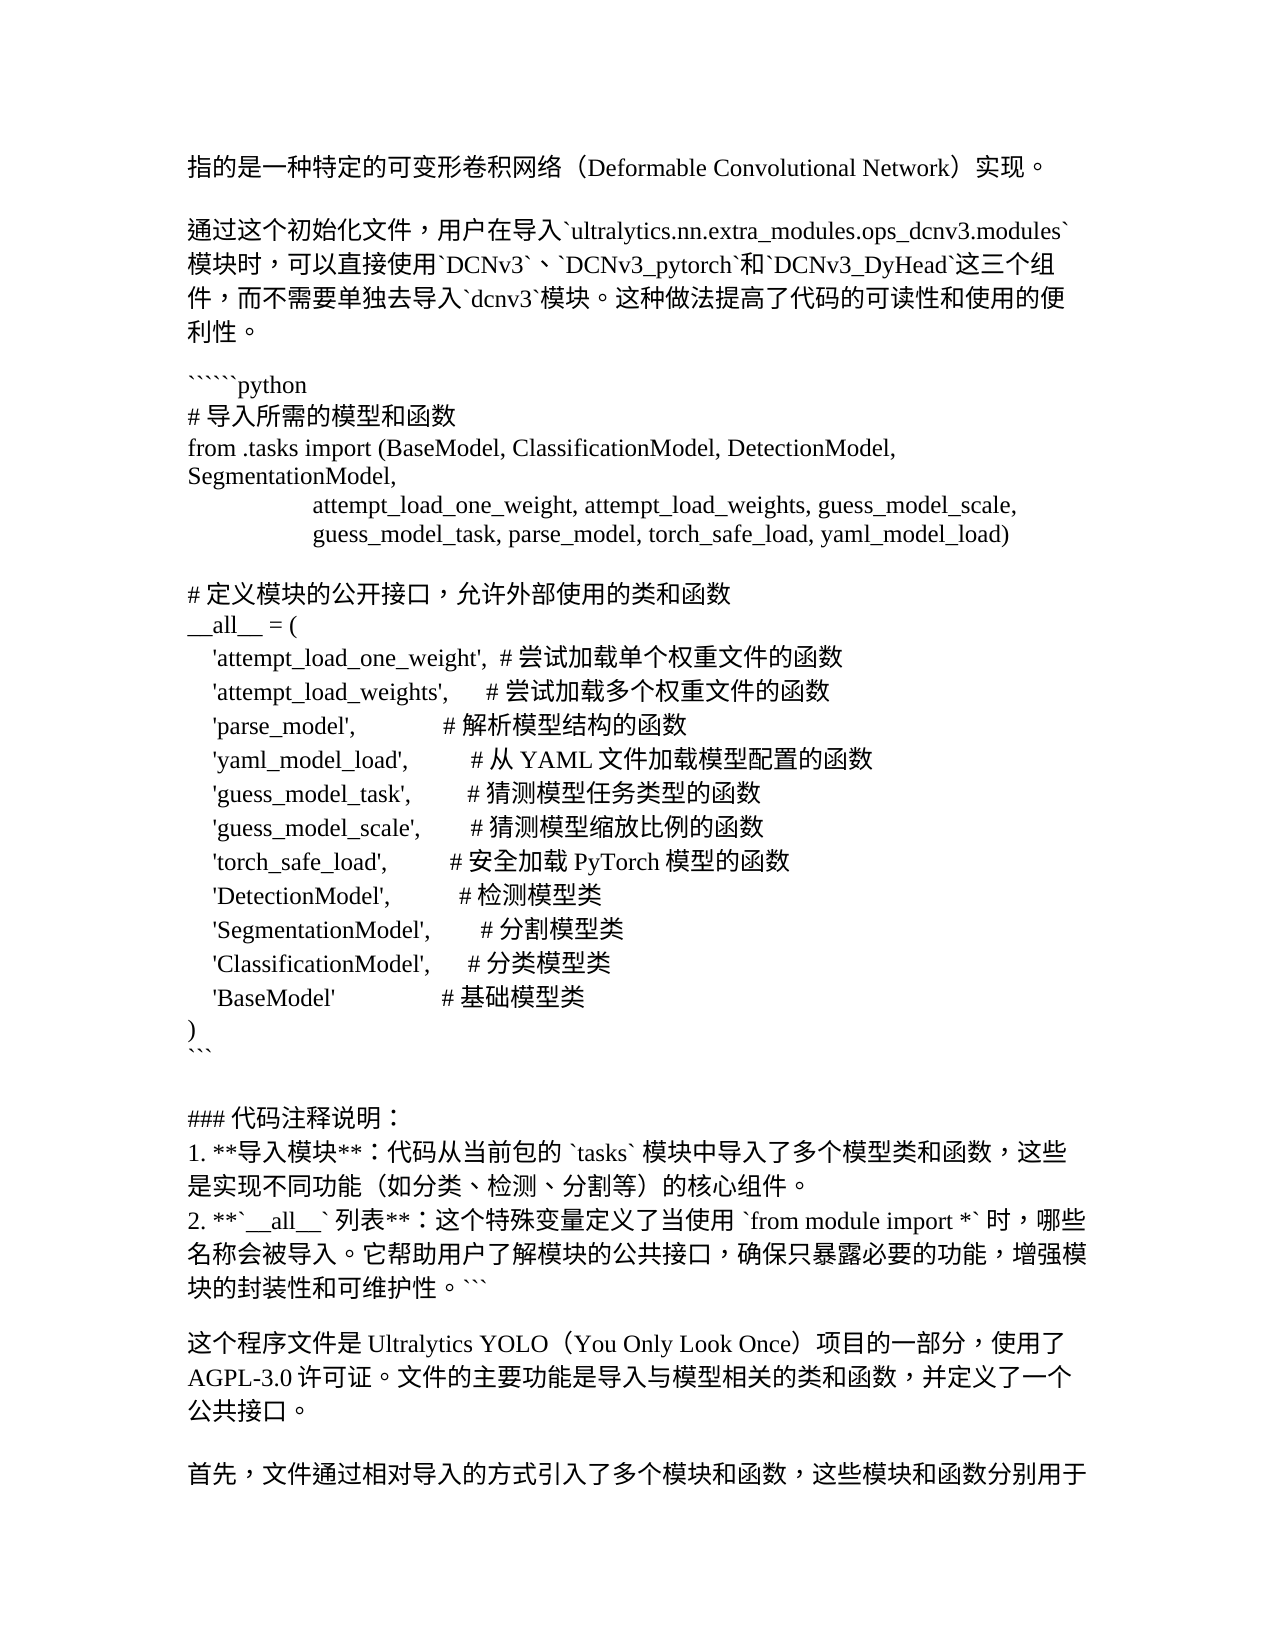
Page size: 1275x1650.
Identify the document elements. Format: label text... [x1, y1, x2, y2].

text ``````python # 导入所需的模型和函数 from .tasks import (BaseModel, ClassificationModel, DetectionModel, SegmentationModel, attempt_load_one_weight, attempt_load_weights, guess_model_scale, guess_model_task, parse_model, torch_safe_load, yaml_model_load) # 定义模块的公开接口，允许外部使用的类和函数 __all__ = ( 'attempt_load_one_weight', # 尝试加载单个权重文件的函数 'attempt_load_weights', # 尝试加载多个权重文件的函数 'parse_model', # 解析模型结构的函数 'yaml_model_load', # 从YAML文件加载模型配置的函数 'guess_model_task', # 猜测模型任务类型的函数 'guess_model_scale', # 猜测模型缩放比例的函数 'torch_safe_load', # 安全加载PyTorch模型的函数 'DetectionModel', # 检测模型类 'SegmentationModel', # 分割模型类 'ClassificationModel', # 分类模型类 'BaseModel' # 基础模型类 ) ``` ### 代码注释说明： 1. **导入模块**：代码从当前包的 `tasks` 模块中导入了多个模型类和函数，这些是实现不同功能（如分类、检测、分割等）的核心组件。 2. **`__all__` 列表**：这个特殊变量定义了当使用 `from module import *` 时，哪些名称会被导入。它帮助用户了解模块的公共接口，确保只暴露必要的功能，增强模块的封装性和可维护性。``` [187, 370, 1087, 1304]
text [187, 1325, 1087, 1490]
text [187, 150, 1087, 349]
